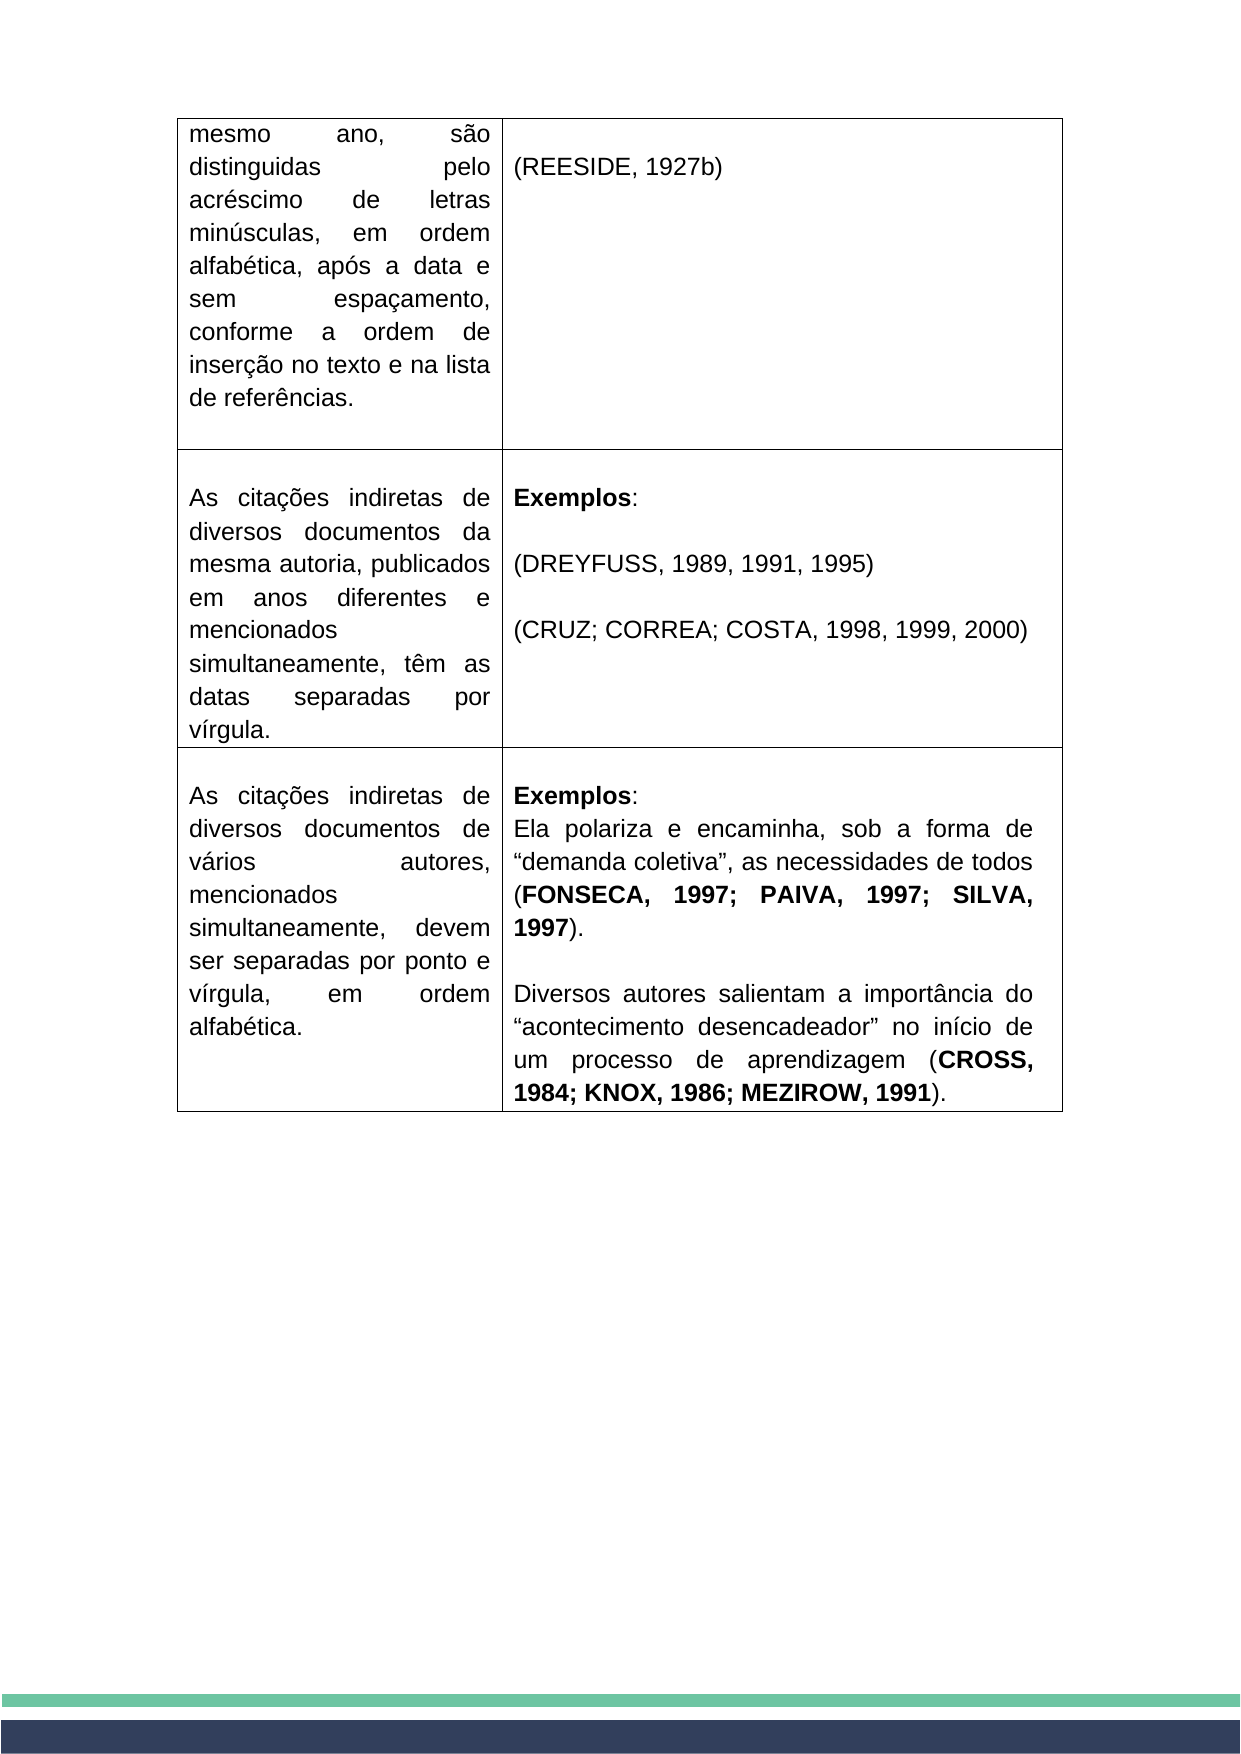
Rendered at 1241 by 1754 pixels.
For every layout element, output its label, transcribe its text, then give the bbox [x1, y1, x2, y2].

table_cell As citações indiretas de diversos documentos de vários autores, mencionados simultaneamente, devem ser separadas por ponto e vírgula, em ordem alfabética. [178, 748, 502, 1111]
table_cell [178, 119, 502, 449]
table_cell Exemplos: Ela polariza e encaminha, sob a forma de “demanda coletiva”, as necessidades de todos (FONSECA, 1997; PAIVA, 1997; SILVA, 1997). Diversos autores salientam a importância do “acontecimento desencadeador” no início de um processo de aprendizagem (CROSS, 1984; KNOX, 1986; MEZIROW, 1991). [503, 748, 1062, 1111]
table_cell Exemplos: (DREYFUSS, 1989, 1991, 1995) (CRUZ; CORREA; COSTA, 1998, 1999, 2000) [503, 450, 1062, 747]
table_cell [503, 119, 1062, 449]
table_cell As citações indiretas de diversos documentos da mesma autoria, publicados em anos diferentes e mencionados simultaneamente, têm as datas separadas por vírgula. [178, 450, 502, 747]
